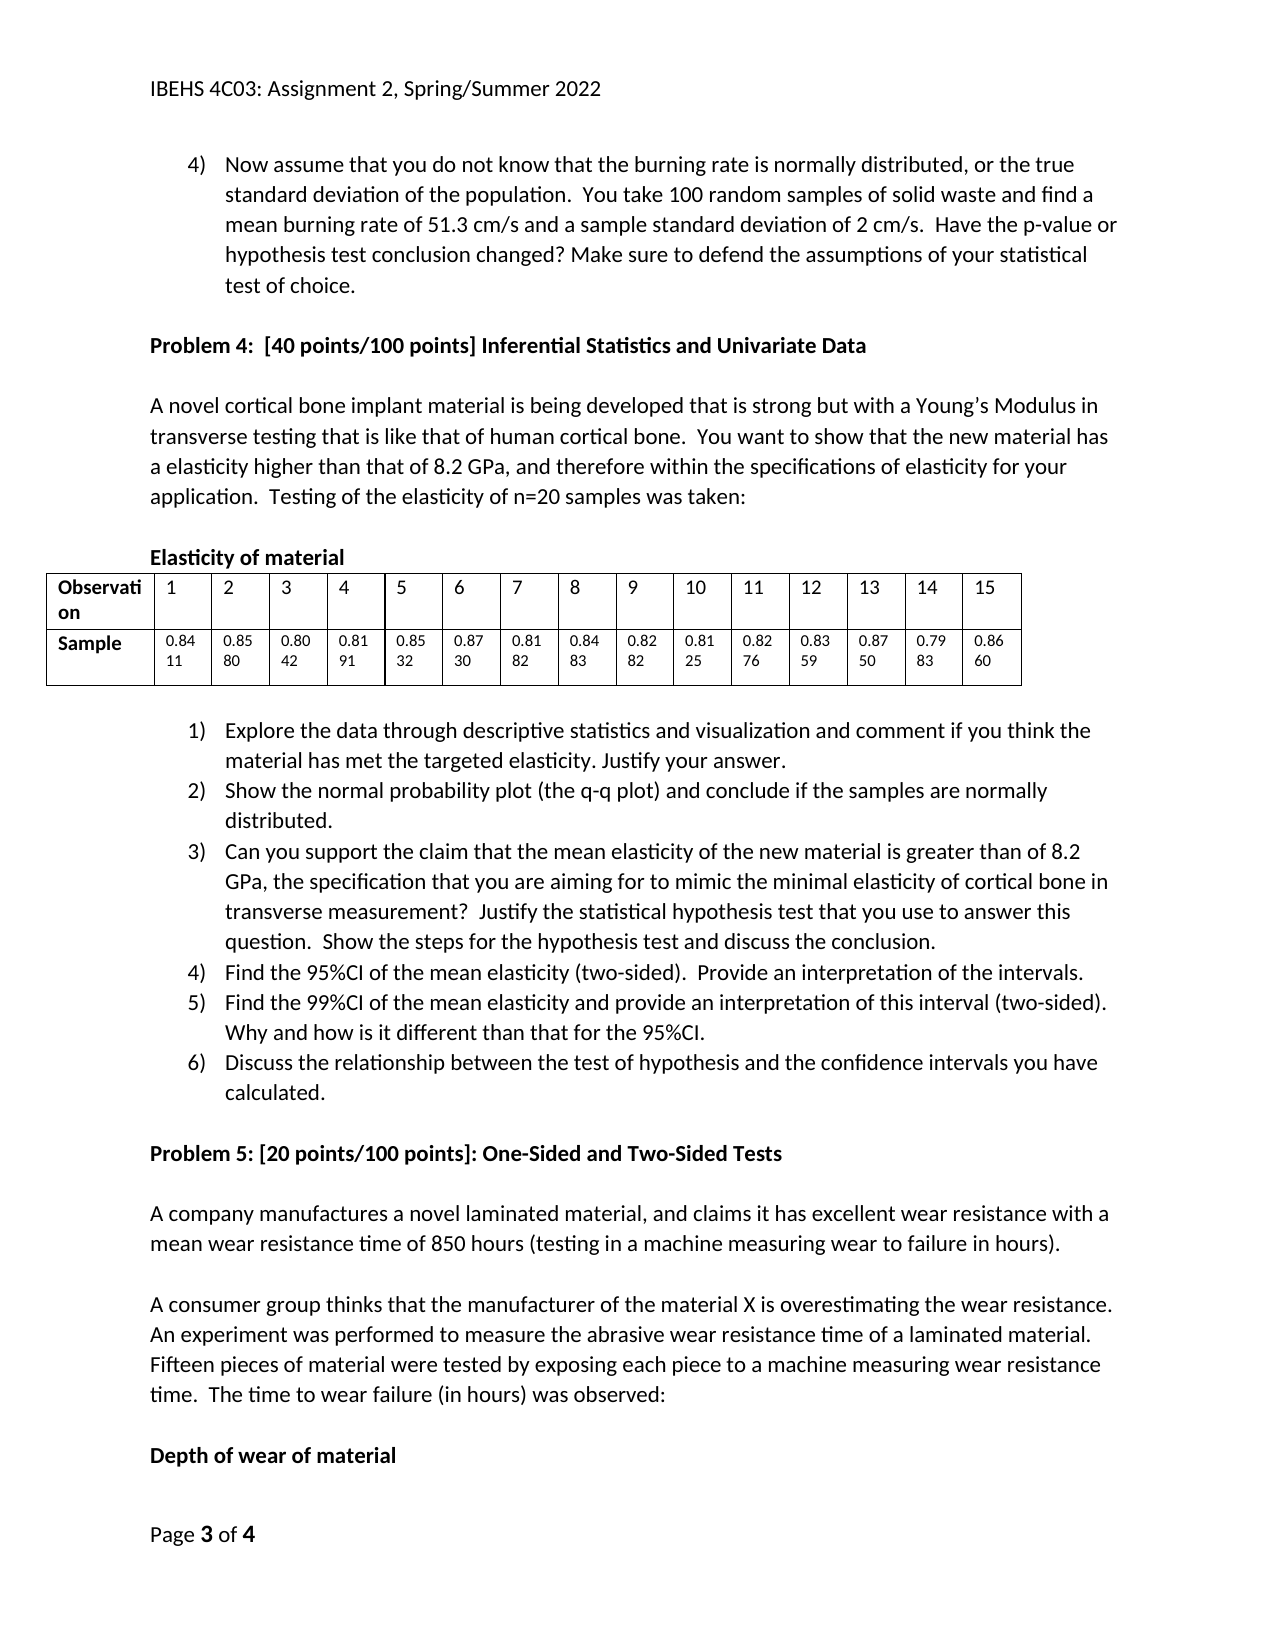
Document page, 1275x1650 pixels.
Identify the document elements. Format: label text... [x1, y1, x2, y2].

table_header 15 [963, 574, 1021, 629]
text Depth of wear of material [150, 1441, 1125, 1469]
table_cell 0.8359 [790, 630, 847, 685]
table_header 7 [501, 574, 558, 629]
text Elasticity of material [150, 543, 1125, 571]
list Find the 95%CI of the mean elasticity (two-sided). Provide an interpretation of the intervals. [187, 958, 1125, 986]
table_cell 0.8750 [848, 630, 905, 685]
table_cell 0.8282 [617, 630, 673, 685]
table_cell 0.8411 [155, 630, 211, 685]
table_cell 0.8191 [328, 630, 384, 685]
table_header 8 [559, 574, 616, 629]
table_header 9 [617, 574, 673, 629]
text Problem 4: [40 points/100 points] Inferential Statistics and Univariate Data [150, 331, 1125, 359]
list Show the normal probability plot (the q-q plot) and conclude if the samples are normally distributed. [187, 776, 1125, 835]
table_cell 0.8276 [732, 630, 789, 685]
table_cell 0.8580 [212, 630, 269, 685]
table_cell 0.8483 [559, 630, 616, 685]
table_cell 0.8532 [386, 630, 442, 685]
list Find the 99%CI of the mean elasticity and provide an interpretation of this interval (two-sided). Why and how is it different than that for the 95%CI. [187, 988, 1125, 1046]
table_cell 0.8730 [443, 630, 500, 685]
table_cell Sample [47, 630, 154, 685]
list Discuss the relationship between the test of hypothesis and the confidence intervals you have calculated. [187, 1048, 1125, 1107]
table_header 2 [212, 574, 269, 629]
table_cell 0.8182 [501, 630, 558, 685]
text Problem 5: [20 points/100 points]: One-Sided and Two-Sided Tests [150, 1139, 1125, 1167]
table_header 6 [443, 574, 500, 629]
table_header Observation [47, 574, 154, 629]
table_header 10 [674, 574, 731, 629]
text A consumer group thinks that the manufacturer of the material X is overestimating the wear resistance. [150, 1290, 1125, 1318]
table_header 4 [328, 574, 384, 629]
table_cell 0.7983 [906, 630, 962, 685]
text A company manufactures a novel laminated material, and claims it has excellent wear resistance with a mean wear resistance time of 850 hours (testing in a machine measuring wear to failure in hours). [150, 1199, 1125, 1258]
text A novel cortical bone implant material is being developed that is strong but with a Young’s Modulus in transverse testing that is like that of human cortical bone. You want to show that the new material has a elasticity higher than that of 8.2 GPa, and therefore within the specifications of elasticity for your application. Testing of the elasticity of n=20 samples was taken: [150, 392, 1125, 510]
table_cell 0.8660 [963, 630, 1021, 685]
list Now assume that you do not know that the burning rate is normally distributed, or the true standard deviation of the population. You take 100 random samples of solid waste and find a mean burning rate of 51.3 cm/s and a sample standard deviation of 2 cm/s. Have the p-value or hypothesis test conclusion changed? Make sure to defend the assumptions of your statistical test of choice. [187, 150, 1125, 299]
table_header 14 [906, 574, 962, 629]
table_cell 0.8042 [270, 630, 327, 685]
table_cell 0.8125 [674, 630, 731, 685]
table_header 11 [732, 574, 789, 629]
list Can you support the claim that the mean elasticity of the new material is greater than of 8.2 GPa, the specification that you are aiming for to mimic the minimal elasticity of cortical bone in transverse measurement? Justify the statistical hypothesis test that you use to answer this question. Show the steps for the hypothesis test and discuss the conclusion. [187, 837, 1125, 956]
table_header 12 [790, 574, 847, 629]
list Explore the data through descriptive statistics and visualization and comment if you think the material has met the targeted elasticity. Justify your answer. [187, 716, 1125, 774]
text An experiment was performed to measure the abrasive wear resistance time of a laminated material. Fifteen pieces of material were tested by exposing each piece to a machine measuring wear resistance time. The time to wear failure (in hours) was observed: [150, 1320, 1125, 1409]
table_header 1 [155, 574, 211, 629]
table_header 5 [386, 574, 442, 629]
table_header 3 [270, 574, 327, 629]
table_header 13 [848, 574, 905, 629]
